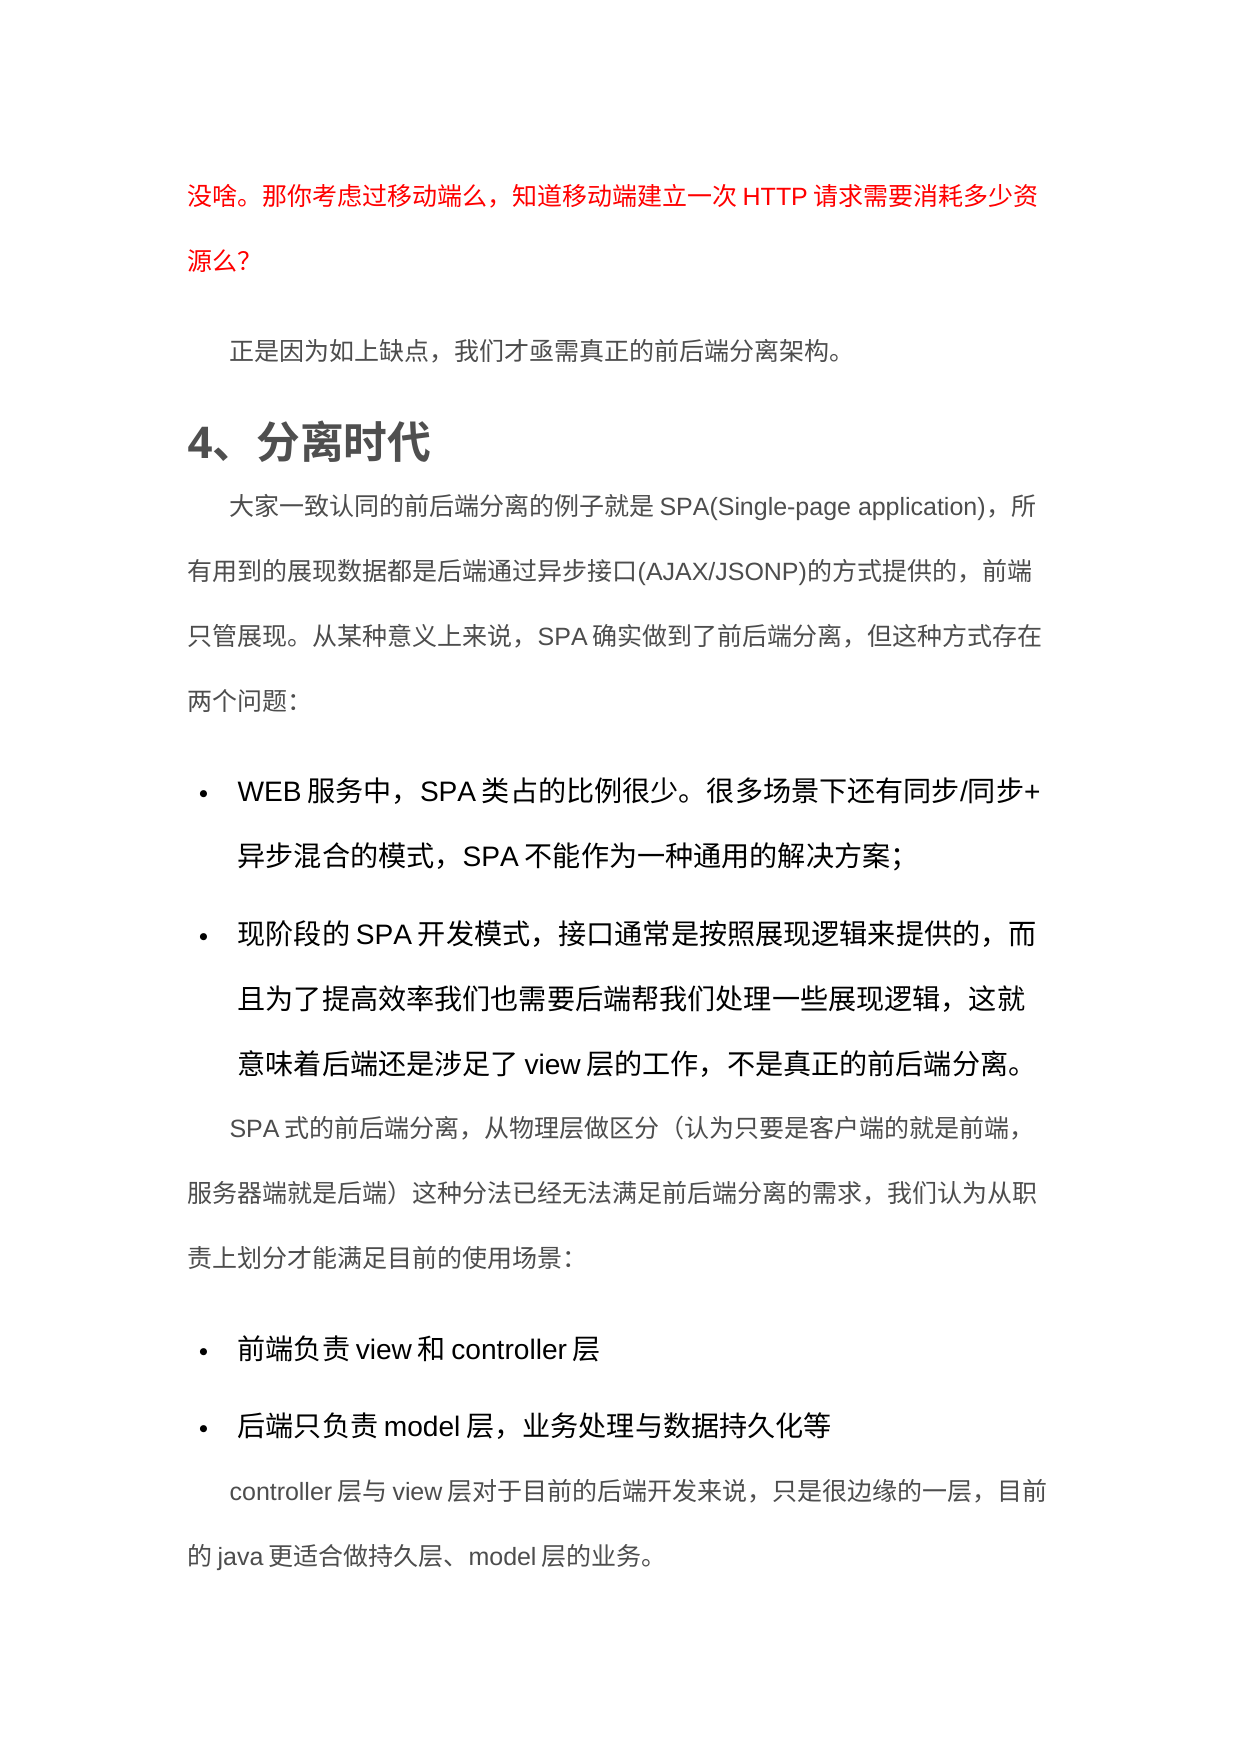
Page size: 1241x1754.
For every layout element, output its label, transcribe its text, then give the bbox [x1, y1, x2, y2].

list WEB服务中，SPA类占的比例很少。很多场景下还有同步/同步+异步混合的模式，SPA不能作为一种通用的解决方案； [200, 757, 1053, 887]
list 前端负责view和controller层 [200, 1314, 1053, 1379]
list 后端只负责model层，业务处理与数据持久化等 [200, 1392, 1053, 1457]
text 4、分离时代 [187, 407, 1053, 472]
text SPA式的前后端分离，从物理层做区分（认为只要是客户端的就是前端，服务器端就是后端）这种分法已经无法满足前后端分离的需求，我们认为从职责上划分才能满足目前的使用场景： [187, 1094, 1053, 1289]
text 大家一致认同的前后端分离的例子就是SPA(Single-page application)，所有用到的展现数据都是后端通过异步接口(AJAX/JSONP)的方式提供的，前端只管展现。从某种意义上来说，SPA确实做到了前后端分离，但这种方式存在两个问题： [187, 472, 1053, 732]
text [187, 162, 1053, 292]
text 正是因为如上缺点，我们才亟需真正的前后端分离架构。 [187, 317, 1053, 382]
text controller层与view层对于目前的后端开发来说，只是很边缘的一层，目前的java更适合做持久层、model层的业务。 [187, 1457, 1053, 1587]
list 现阶段的SPA开发模式，接口通常是按照展现逻辑来提供的，而且为了提高效率我们也需要后端帮我们处理一些展现逻辑，这就意味着后端还是涉足了view层的工作，不是真正的前后端分离。 [200, 899, 1053, 1094]
